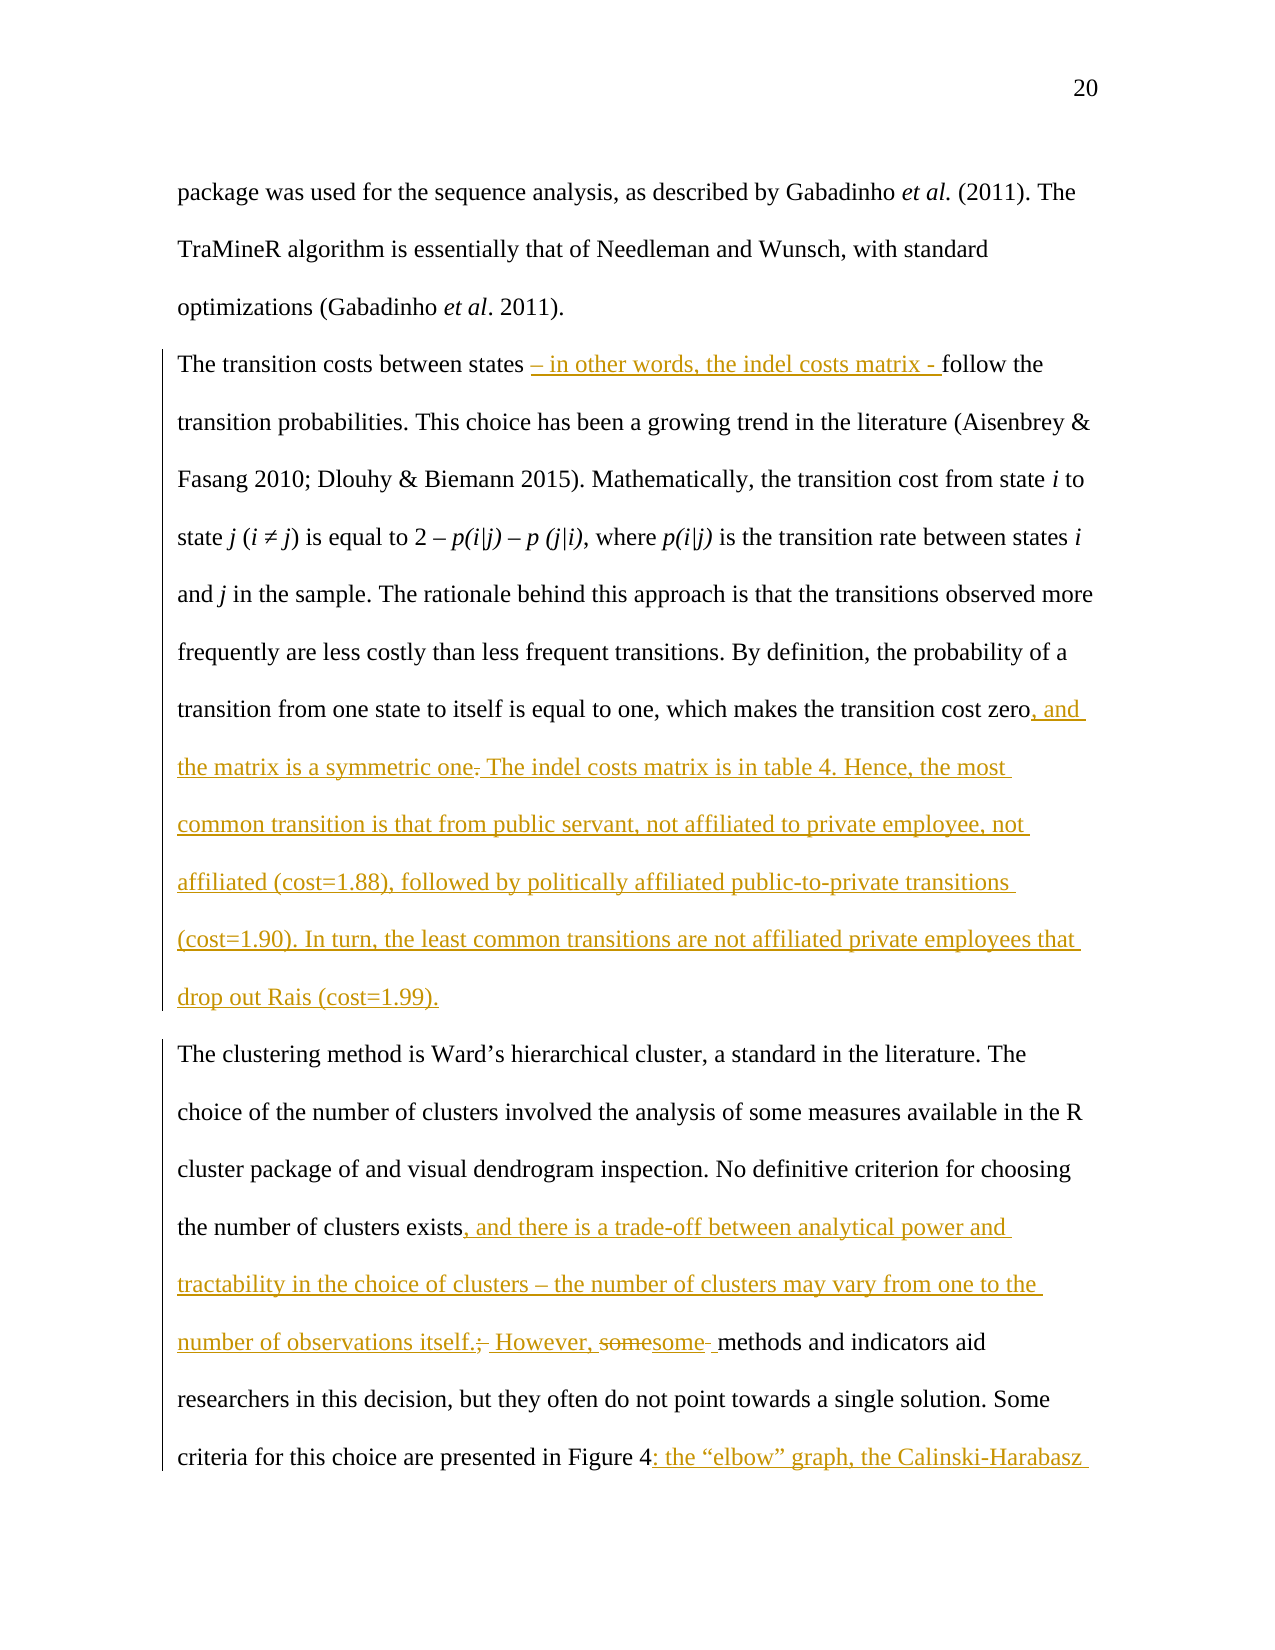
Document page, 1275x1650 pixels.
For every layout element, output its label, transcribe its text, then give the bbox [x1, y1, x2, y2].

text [177, 177, 1098, 321]
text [177, 1039, 1098, 1471]
text The transition costs between states follow the transition probabilities. This choice has been a growing trend in the literature (Aisenbrey & Fasang 2010; Dlouhy & Biemann 2015). Mathematically, the transition cost from state i to state j (i ≠ j) is equal to 2 – p(i|j) – p (j|i), where p(i|j) is the transition rate between states i and j in the sample. The rationale behind this approach is that the transitions observed more frequently are less costly than less frequent transitions. By definition, the probability of a transition from one state to itself is equal to one, which makes the transition cost zero [177, 349, 1098, 1011]
